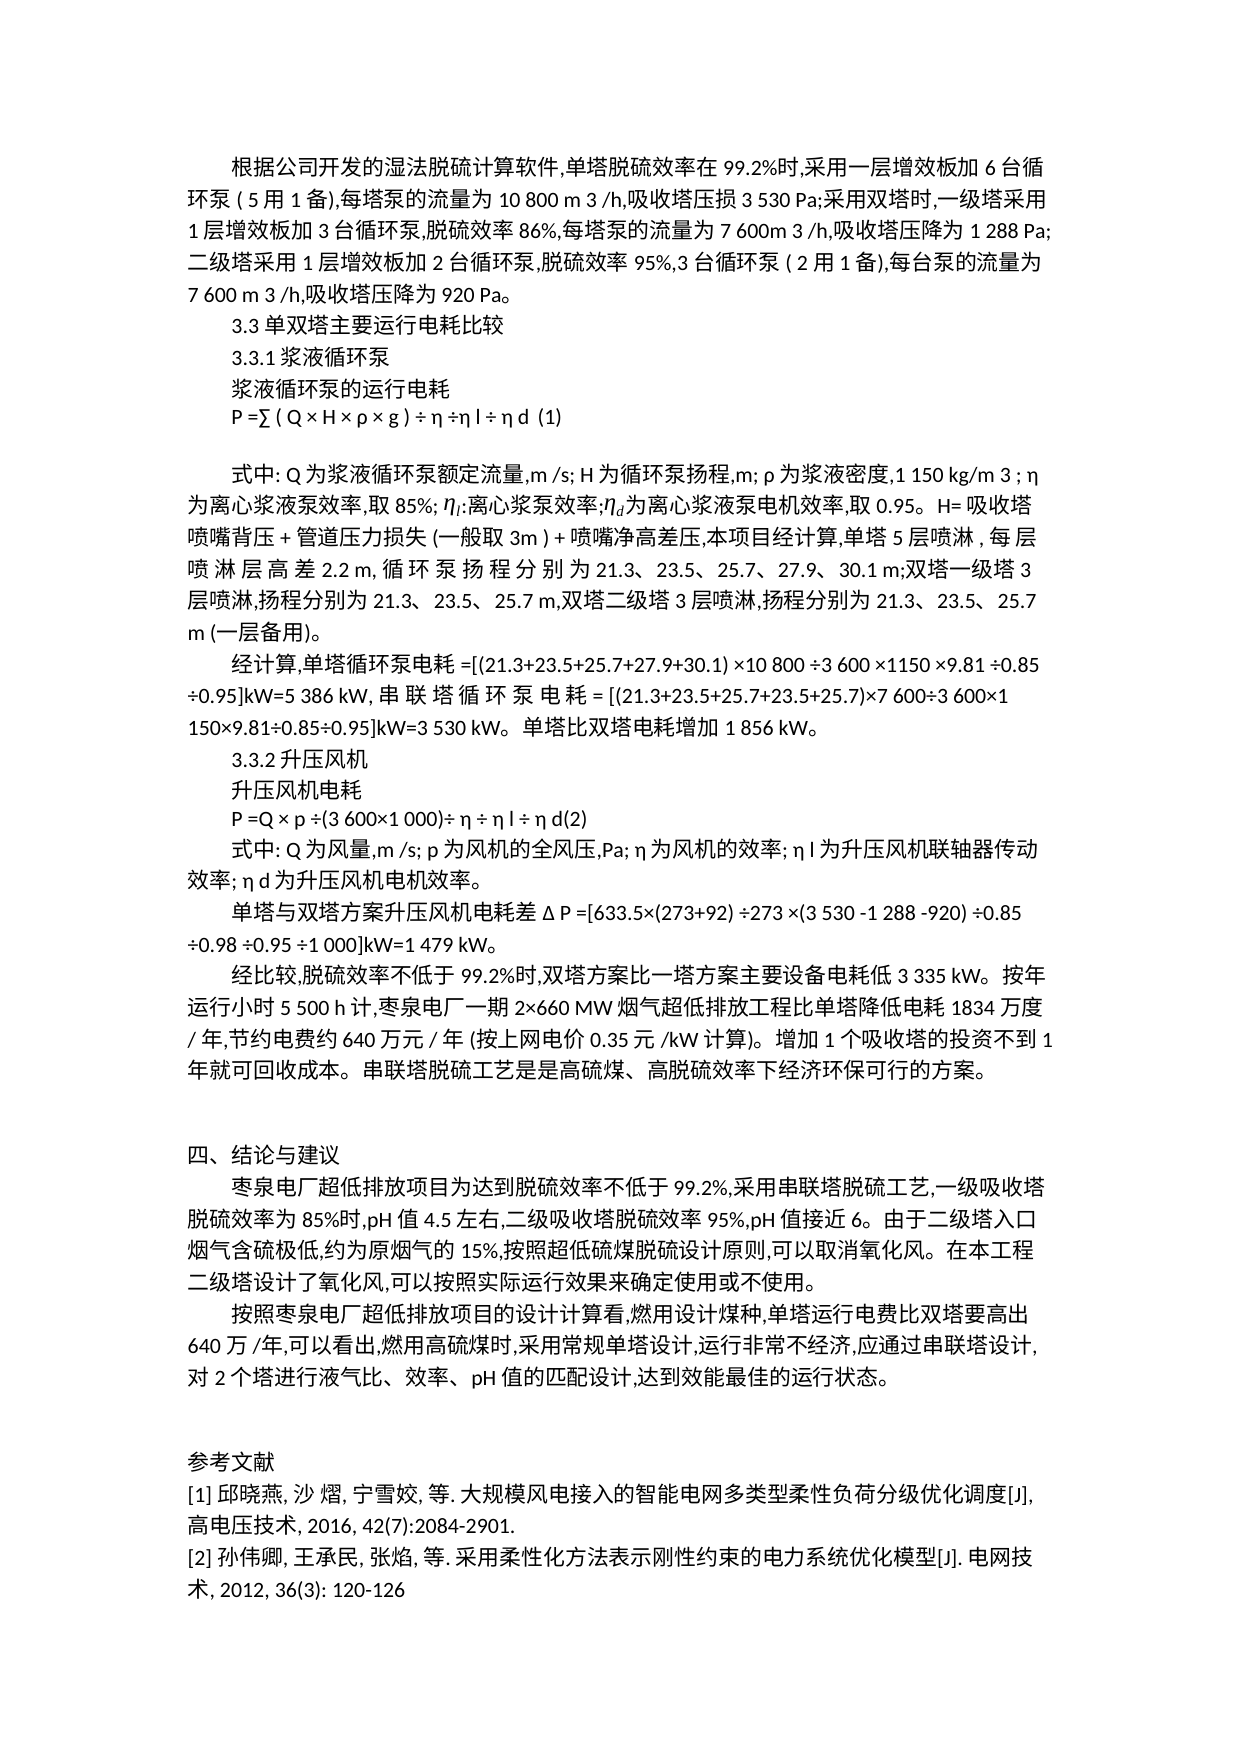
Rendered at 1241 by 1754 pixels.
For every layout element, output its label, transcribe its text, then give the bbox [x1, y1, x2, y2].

list 结论与建议 [187, 1138, 1053, 1170]
list 升压风机电耗 [187, 773, 1053, 805]
list 3.3 单双塔主要运行电耗比较 [187, 308, 1053, 340]
list 根据公司开发的湿法脱硫计算软件,单塔脱硫效率在 99.2%时,采用一层增效板加 6 台循环泵 ( 5用 1 备),每塔泵的流量为 10 800 m 3 /h,吸收塔压损3 530 Pa;采用双塔时,一级塔采用 1 层增效板加 3台循环泵,脱硫效率 86%,每塔泵的流量为 7 600m 3 /h,吸收塔压降为 1 288 Pa;二级塔采用 1 层增效板加 2 台循环泵,脱硫效率 95%,3 台循环泵 ( 2 用1 备),每台泵的流量为 7 600 m 3 /h,吸收塔压降为920 Pa。 [187, 150, 1053, 308]
list 参考文献 [187, 1445, 1053, 1477]
list 式中: Q 为浆液循环泵额定流量,m /s; H 为循环泵扬程,m; ρ 为浆液密度,1 150 kg/m 3 ; η 为离心浆液泵效率,取 85%; :离心浆泵效率;为离心浆液泵电机效率,取 0.95。H= 吸收塔喷嘴背压 + 管道压力损失 (一般取 3m ) + 喷嘴净高差压,本项目经计算,单塔 5 层喷淋 , 每 层 喷 淋 层 高 差 2.2 m, 循 环 泵 扬 程 分 别 为21.3、23.5、25.7、27.9、30.1 m;双塔一级塔 3 层喷淋,扬程分别为 21.3、23.5、25.7 m,双塔二级塔3 层喷淋,扬程分别为 21.3、23.5、25.7 m (一层备用)。 [187, 457, 1053, 647]
list P =∑ ( Q × H × ρ × g ) ÷ η ÷η l ÷ η d (1) [187, 403, 1053, 430]
list 3.3.1 浆液循环泵 [187, 340, 1053, 372]
list 按照枣泉电厂超低排放项目的设计计算看,燃用设计煤种,单塔运行电费比双塔要高出 640 万 /年,可以看出,燃用高硫煤时,采用常规单塔设计,运行非常不经济,应通过串联塔设计,对 2 个塔进行液气比、效率、pH 值的匹配设计,达到效能最佳的运行状态。 [187, 1297, 1053, 1392]
list 浆液循环泵的运行电耗 [187, 372, 1053, 403]
list 枣泉电厂超低排放项目为达到脱硫效率不低于99.2%,采用串联塔脱硫工艺,一级吸收塔脱硫效率为 85%时,pH 值 4.5 左右,二级吸收塔脱硫效率95%,pH 值接近 6。由于二级塔入口烟气含硫极低,约为原烟气的 15%,按照超低硫煤脱硫设计原则,可以取消氧化风。在本工程二级塔设计了氧化风,可以按照实际运行效果来确定使用或不使用。 [187, 1170, 1053, 1297]
list 经计算,单塔循环泵电耗 =[(21.3+23.5+25.7+27.9+30.1) ×10 800 ÷3 600 ×1150 ×9.81 ÷0.85 ÷0.95]kW=5 386 kW, 串 联 塔 循 环 泵 电 耗 = [(21.3+23.5+25.7+23.5+25.7)×7 600÷3 600×1 150×9.81÷0.85÷0.95]kW=3 530 kW。单塔比双塔电耗增加 1 856 kW。 [187, 647, 1053, 742]
list 单塔与双塔方案升压风机电耗差 Δ P =[633.5×(273+92) ÷273 ×(3 530 -1 288 -920) ÷0.85 ÷0.98 ÷0.95 ÷1 000]kW=1 479 kW。 [187, 895, 1053, 958]
list 经比较,脱硫效率不低于 99.2%时,双塔方案比一塔方案主要设备电耗低 3 335 kW。按年运行小时 5 500 h 计,枣泉电厂一期 2×660 MW 烟气超低排放工程比单塔降低电耗 1834 万度 / 年,节约电费约640 万元 / 年 (按上网电价 0.35 元 /kW 计算)。增加1 个吸收塔的投资不到 1 年就可回收成本。串联塔脱硫工艺是是高硫煤、高脱硫效率下经济环保可行的方案。 [187, 958, 1053, 1085]
list P =Q × p ÷(3 600×1 000)÷ η ÷ η l ÷ η d(2) [187, 805, 1053, 832]
list 式中: Q 为风量,m /s; p 为风机的全风压,Pa; η为风机的效率; η l 为升压风机联轴器传动效率; η d为升压风机电机效率。 [187, 832, 1053, 895]
list 孙伟卿, 王承民, 张焰, 等. 采用柔性化方法表示刚性约束的电力系统优化模型[J]. 电网技术, 2012, 36(3): 120-126 [187, 1540, 1053, 1603]
list 邱晓燕, 沙 熠, 宁雪姣, 等. 大规模风电接入的智能电网多类型柔性负荷分级优化调度[J], 高电压技术, 2016, 42(7):2084-2901. [187, 1477, 1053, 1540]
list 3.3.2 升压风机 [187, 742, 1053, 773]
